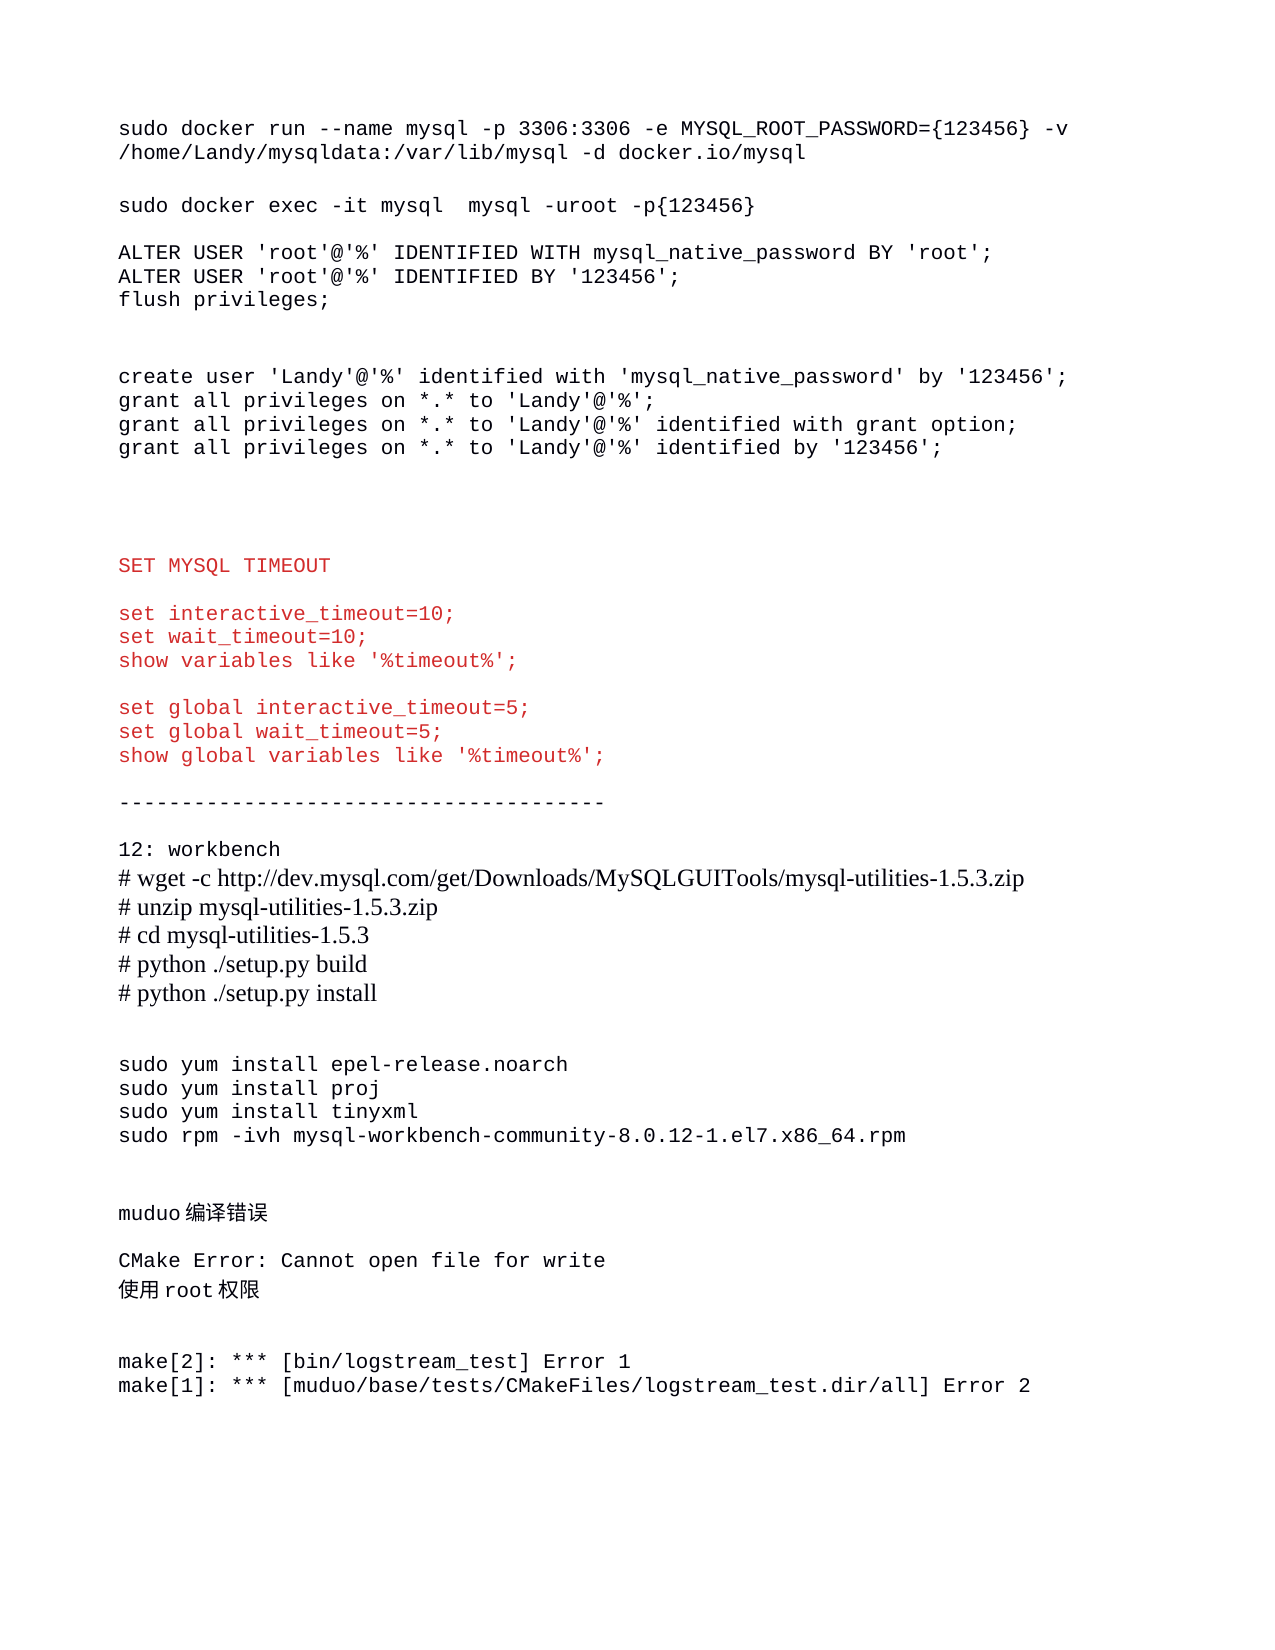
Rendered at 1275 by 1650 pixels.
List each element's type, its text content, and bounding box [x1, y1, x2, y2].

text create user 'Landy'@'%' identified with 'mysql_native_password' by '123456'; [118, 366, 1157, 390]
text sudo yum install epel-release.noarch [118, 1054, 1157, 1077]
text 12: workbench [118, 839, 1157, 863]
text --------------------------------------- [118, 792, 1157, 816]
text # python ./setup.py build [118, 949, 1157, 978]
text sudo docker exec -it mysql mysql -uroot -p{123456} [118, 195, 1157, 218]
text CMake Error: Cannot open file for write [118, 1250, 1157, 1273]
text muduo编译错误 [118, 1196, 1157, 1226]
text flush privileges; [118, 289, 1157, 313]
text 使用root权限 [118, 1273, 1157, 1304]
text ALTER USER 'root'@'%' IDENTIFIED BY '123456'; [118, 266, 1157, 289]
text grant all privileges on *.* to 'Landy'@'%' identified with grant option; [118, 413, 1157, 437]
text set interactive_timeout=10; [118, 603, 1157, 626]
text grant all privileges on *.* to 'Landy'@'%'; [118, 390, 1157, 413]
text # cd mysql-utilities-1.5.3 [118, 920, 1157, 949]
text sudo docker run --name mysql -p 3306:3306 -e MYSQL_ROOT_PASSWORD={123456} -v /home/Landy/mysqldata:/var/lib/mysql -d docker.io/mysql [118, 118, 1157, 165]
text make[2]: *** [bin/logstream_test] Error 1 [118, 1351, 1157, 1375]
text sudo rpm -ivh mysql-workbench-community-8.0.12-1.el7.x86_64.rpm [118, 1125, 1157, 1148]
text set global wait_timeout=5; [118, 721, 1157, 744]
text grant all privileges on *.* to 'Landy'@'%' identified by '123456'; [118, 437, 1157, 461]
text make[1]: *** [muduo/base/tests/CMakeFiles/logstream_test.dir/all] Error 2 [118, 1375, 1157, 1398]
text show global variables like '%timeout%'; [118, 744, 1157, 768]
text SET MYSQL TIMEOUT [118, 555, 1157, 579]
text ALTER USER 'root'@'%' IDENTIFIED WITH mysql_native_password BY 'root'; [118, 242, 1157, 266]
text set wait_timeout=10; [118, 626, 1157, 650]
text sudo yum install proj [118, 1077, 1157, 1101]
text sudo yum install tinyxml [118, 1101, 1157, 1125]
text show variables like '%timeout%'; [118, 650, 1157, 674]
text set global interactive_timeout=5; [118, 697, 1157, 721]
text # python ./setup.py install [118, 978, 1157, 1007]
text # wget -c http://dev.mysql.com/get/Downloads/MySQLGUITools/mysql-utilities-1.5.3.zip [118, 863, 1157, 892]
text # unzip mysql-utilities-1.5.3.zip [118, 892, 1157, 920]
